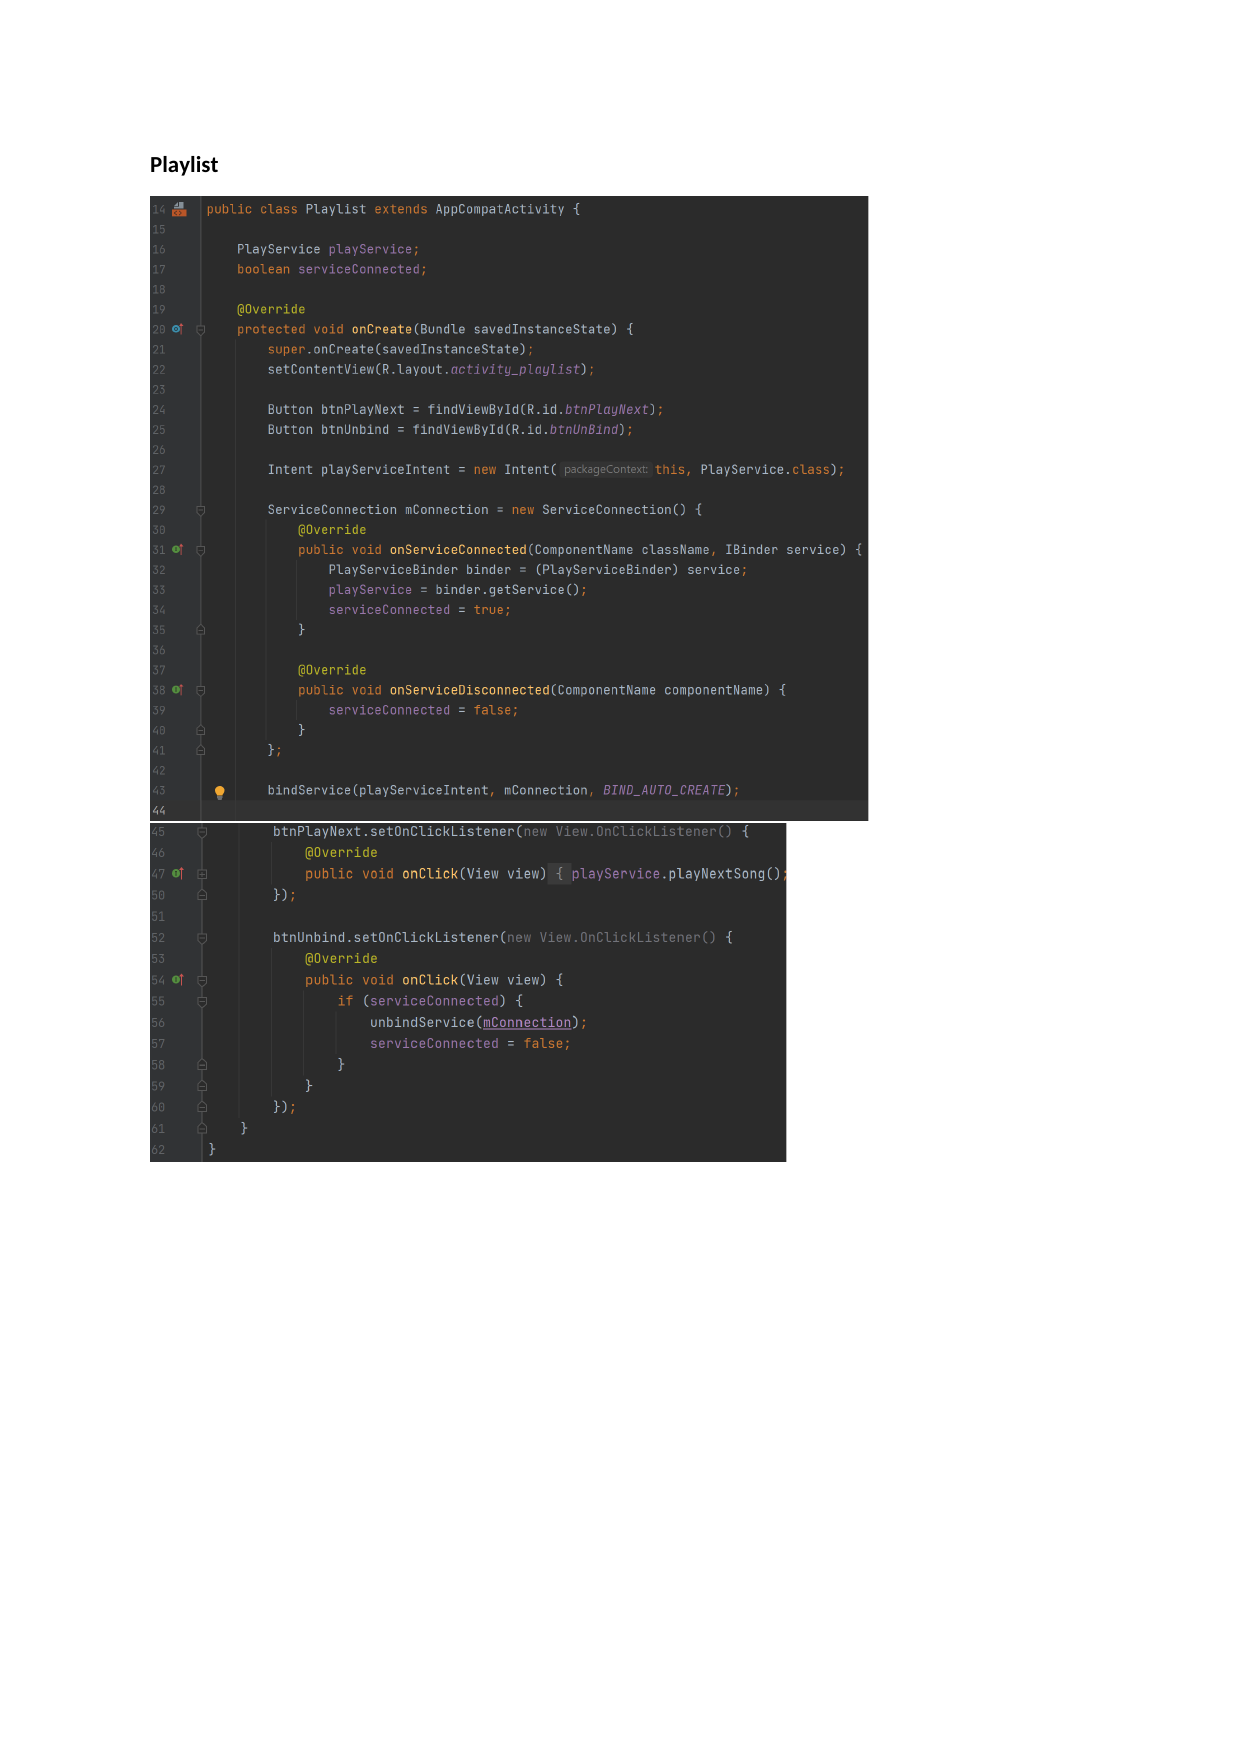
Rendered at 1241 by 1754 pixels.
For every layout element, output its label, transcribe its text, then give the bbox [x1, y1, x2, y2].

text Playlist [150, 150, 1090, 178]
picture [150, 823, 787, 1162]
picture [150, 196, 869, 821]
